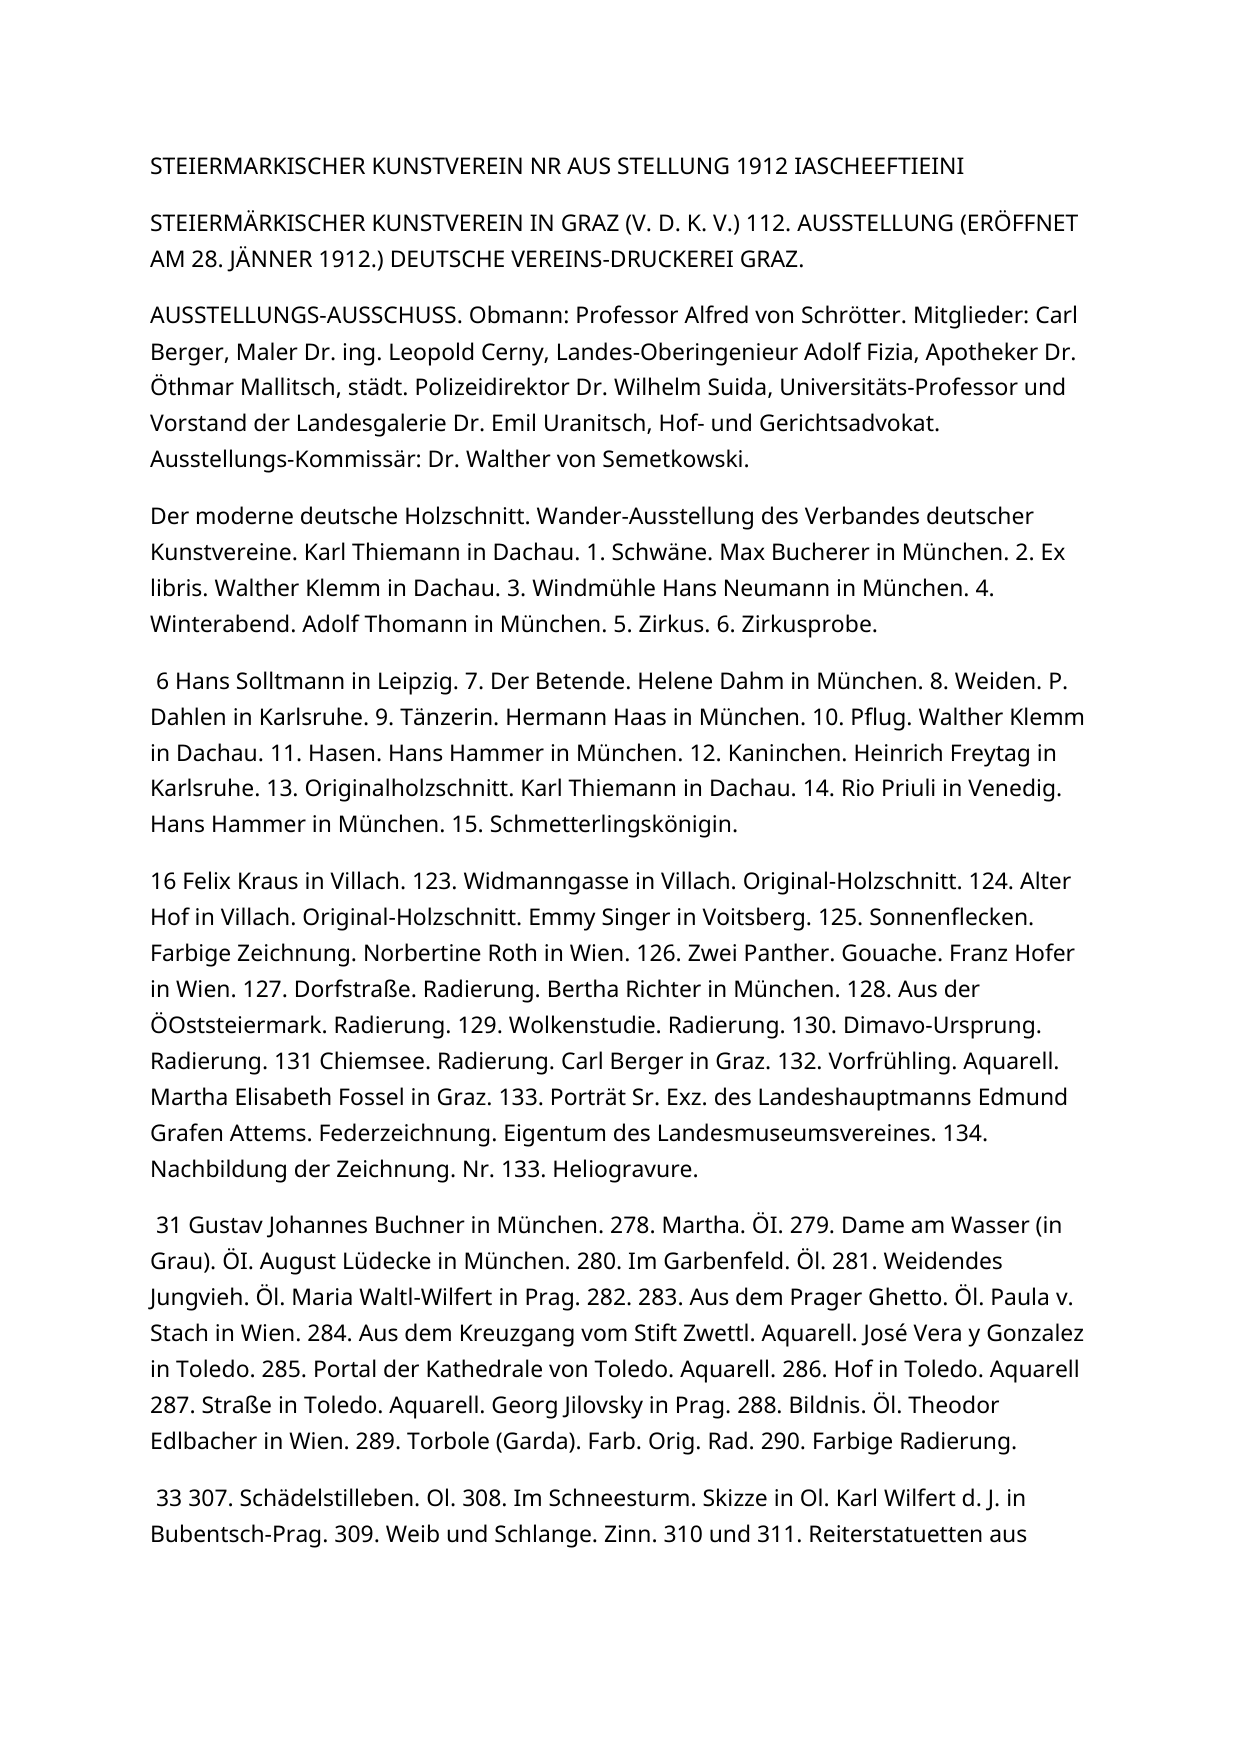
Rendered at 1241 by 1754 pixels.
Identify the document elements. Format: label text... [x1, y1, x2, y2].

text AUSSTELLUNGS-AUSSCHUSS. Obmann: Professor Alfred von Schrötter. Mitglieder: Carl Berger, Maler Dr. ing. Leopold Cerny, Landes-Oberingenieur Adolf Fizia, Apotheker Dr. Öthmar Mallitsch, städt. Polizeidirektor Dr. Wilhelm Suida, Universitäts-Professor und Vorstand der Landesgalerie Dr. Emil Uranitsch, Hof- und Gerichtsadvokat. Ausstellungs-Kommissär: Dr. Walther von Semetkowski. [150, 299, 1090, 474]
text STEIERMARKISCHER KUNSTVEREIN NR AUS STELLUNG 1912 IASCHEEFTIEINI [150, 150, 1090, 181]
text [150, 1482, 1090, 1549]
text 16 Felix Kraus in Villach. 123. Widmanngasse in Villach. Original-Holzschnitt. 124. Alter Hof in Villach. Original-Holzschnitt. Emmy Singer in Voitsberg. 125. Sonnenflecken. Farbige Zeichnung. Norbertine Roth in Wien. 126. Zwei Panther. Gouache. Franz Hofer in Wien. 127. Dorfstraße. Radierung. Bertha Richter in München. 128. Aus der ÖOststeiermark. Radierung. 129. Wolkenstudie. Radierung. 130. Dimavo-Ursprung. Radierung. 131 Chiemsee. Radierung. Carl Berger in Graz. 132. Vorfrühling. Aquarell. Martha Elisabeth Fossel in Graz. 133. Porträt Sr. Exz. des Landeshauptmanns Edmund Grafen Attems. Federzeichnung. Eigentum des Landesmuseumsvereines. 134. Nachbildung der Zeichnung. Nr. 133. Heliogravure. [150, 865, 1090, 1184]
text Der moderne deutsche Holzschnitt. Wander-Ausstellung des Verbandes deutscher Kunstvereine. Karl Thiemann in Dachau. 1. Schwäne. Max Bucherer in München. 2. Ex libris. Walther Klemm in Dachau. 3. Windmühle Hans Neumann in München. 4. Winterabend. Adolf Thomann in München. 5. Zirkus. 6. Zirkusprobe. [150, 500, 1090, 639]
text 31 Gustav Johannes Buchner in München. 278. Martha. ÖI. 279. Dame am Wasser (in Grau). ÖI. August Lüdecke in München. 280. Im Garbenfeld. Öl. 281. Weidendes Jungvieh. Öl. Maria Waltl-Wilfert in Prag. 282. 283. Aus dem Prager Ghetto. Öl. Paula v. Stach in Wien. 284. Aus dem Kreuzgang vom Stift Zwettl. Aquarell. José Vera y Gonzalez in Toledo. 285. Portal der Kathedrale von Toledo. Aquarell. 286. Hof in Toledo. Aquarell 287. Straße in Toledo. Aquarell. Georg Jilovsky in Prag. 288. Bildnis. Öl. Theodor Edlbacher in Wien. 289. Torbole (Garda). Farb. Orig. Rad. 290. Farbige Radierung. [150, 1209, 1090, 1456]
text 6 Hans Solltmann in Leipzig. 7. Der Betende. Helene Dahm in München. 8. Weiden. P. Dahlen in Karlsruhe. 9. Tänzerin. Hermann Haas in München. 10. Pflug. Walther Klemm in Dachau. 11. Hasen. Hans Hammer in München. 12. Kaninchen. Heinrich Freytag in Karlsruhe. 13. Originalholzschnitt. Karl Thiemann in Dachau. 14. Rio Priuli in Venedig. Hans Hammer in München. 15. Schmetterlingskönigin. [150, 664, 1090, 839]
text STEIERMÄRKISCHER KUNSTVEREIN IN GRAZ (V. D. K. V.) 112. AUSSTELLUNG (ERÖFFNET AM 28. JÄNNER 1912.) DEUTSCHE VEREINS-DRUCKEREI GRAZ. [150, 207, 1090, 274]
